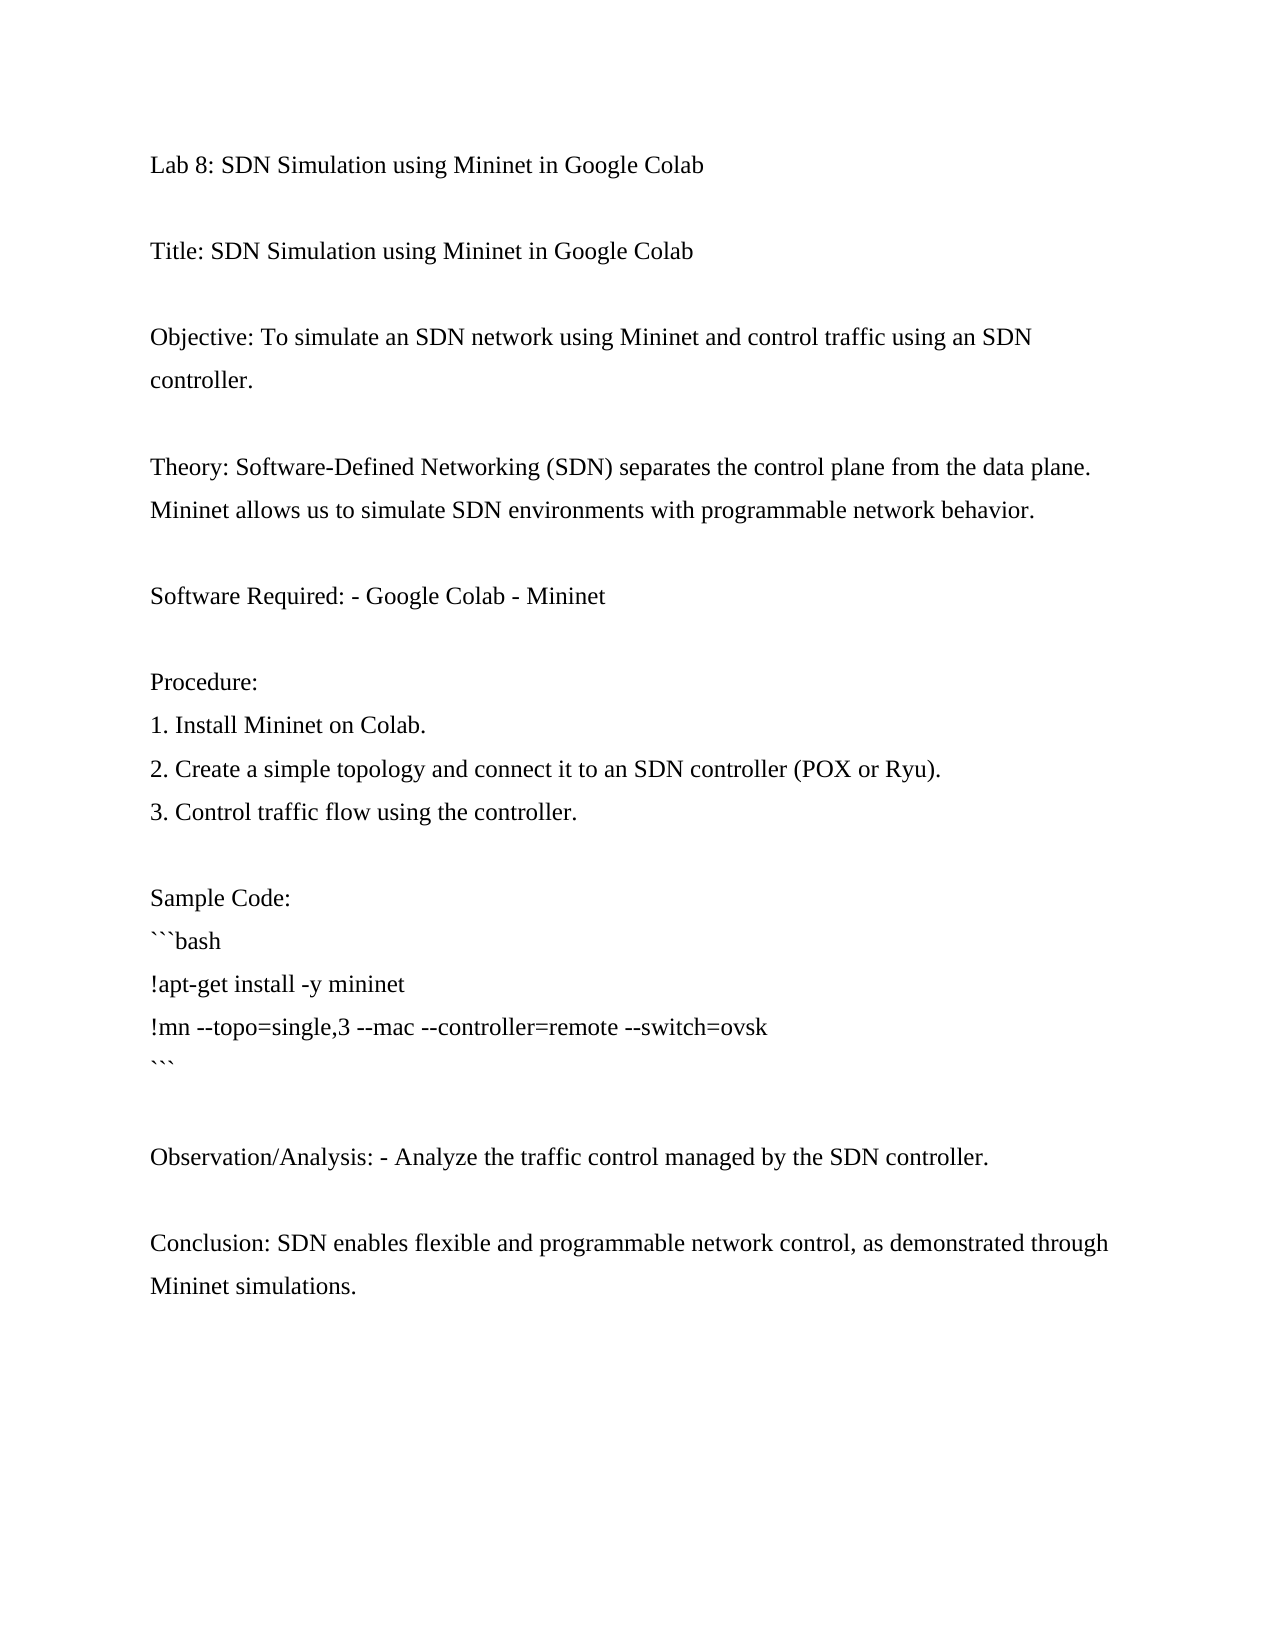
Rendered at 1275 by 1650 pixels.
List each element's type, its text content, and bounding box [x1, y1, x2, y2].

text Title: SDN Simulation using Mininet in Google Colab [150, 236, 1125, 265]
text !apt-get install -y mininet [150, 969, 1125, 998]
text Lab 8: SDN Simulation using Mininet in Google Colab [150, 150, 1125, 179]
text ``` [150, 1056, 1125, 1084]
text Observation/Analysis: - Analyze the traffic control managed by the SDN controller. [150, 1142, 1125, 1171]
text 3. Control traffic flow using the controller. [150, 797, 1125, 826]
text ```bash [150, 926, 1125, 955]
text !mn --topo=single,3 --mac --controller=remote --switch=ovsk [150, 1012, 1125, 1041]
text Conclusion: SDN enables flexible and programmable network control, as demonstrated through Mininet simulations. [150, 1228, 1125, 1300]
text 1. Install Mininet on Colab. [150, 711, 1125, 739]
text Theory: Software-Defined Networking (SDN) separates the control plane from the data plane. Mininet allows us to simulate SDN environments with programmable network behavior. [150, 452, 1125, 524]
text 2. Create a simple topology and connect it to an SDN controller (POX or Ryu). [150, 754, 1125, 782]
text Sample Code: [150, 883, 1125, 912]
text Procedure: [150, 667, 1125, 696]
text Software Required: - Google Colab - Mininet [150, 581, 1125, 610]
text Objective: To simulate an SDN network using Mininet and control traffic using an SDN controller. [150, 322, 1125, 394]
